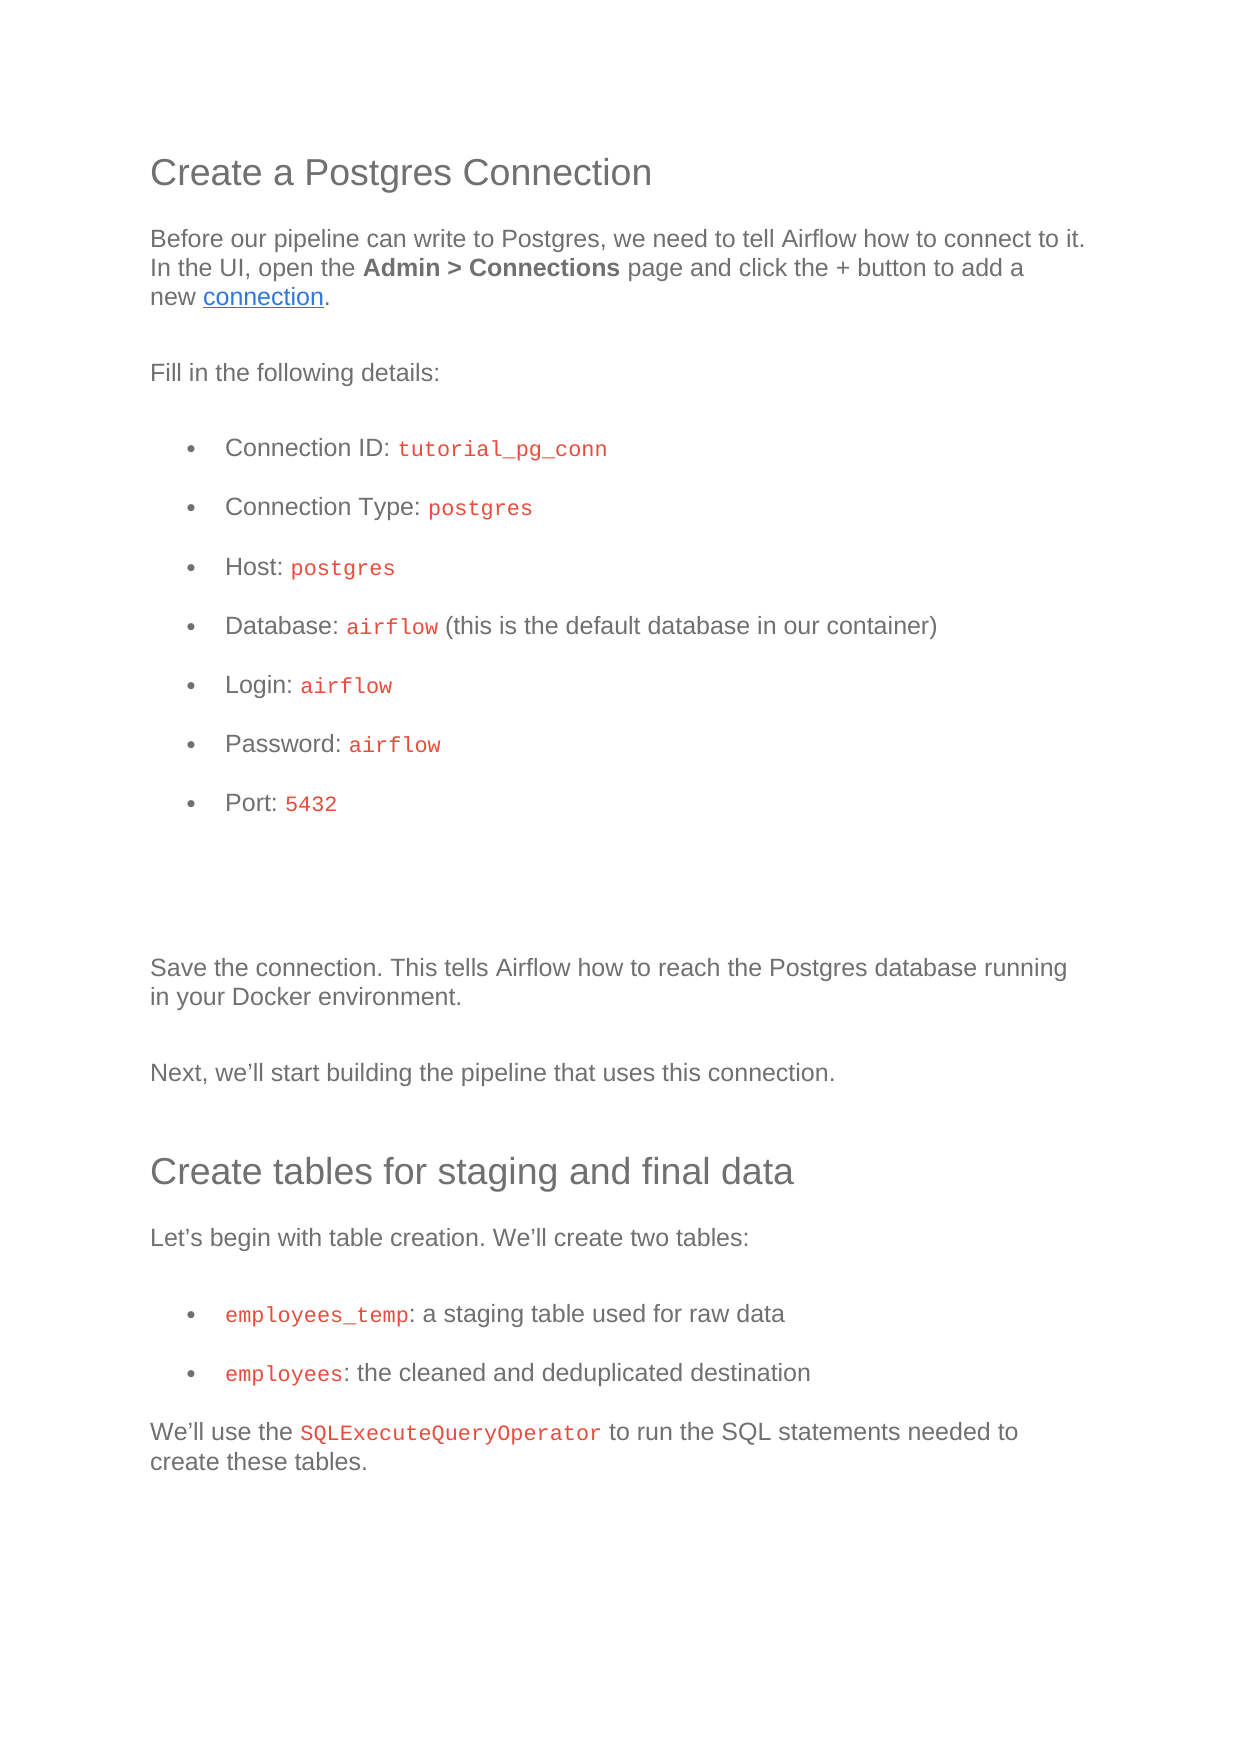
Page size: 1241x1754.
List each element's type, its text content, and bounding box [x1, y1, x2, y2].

list Host: postgres [187, 551, 1090, 581]
list Connection Type: postgres [187, 492, 1090, 522]
text Let’s begin with table creation. We’ll create two tables: [150, 1223, 1090, 1252]
list Database: airflow (this is the default database in our container) [187, 611, 1090, 641]
list employees: the cleaned and deduplicated destination [187, 1358, 1090, 1388]
list Password: airflow [187, 729, 1090, 759]
list employees_temp: a staging table used for raw data [187, 1299, 1090, 1329]
text Save the connection. This tells Airflow how to reach the Postgres database running in your Docker environment. [150, 953, 1090, 1011]
text Before our pipeline can write to Postgres, we need to tell Airflow how to connect to it. In the UI, open the Admin > Connections page and click the + button to add a new connection. [150, 224, 1090, 311]
list Login: airflow [187, 670, 1090, 700]
text Fill in the following details: [150, 357, 1090, 386]
list Port: 5432 [187, 788, 1090, 818]
subtitle Create tables for staging and final data [150, 1149, 1090, 1192]
text We’ll use the SQLExecuteQueryOperator to run the SQL statements needed to create these tables. [150, 1417, 1090, 1476]
list Connection ID: tutorial_pg_conn [187, 433, 1090, 463]
text Next, we’ll start building the pipeline that uses this connection. [150, 1058, 1090, 1086]
subtitle Create a Postgres Connection [150, 150, 1090, 193]
